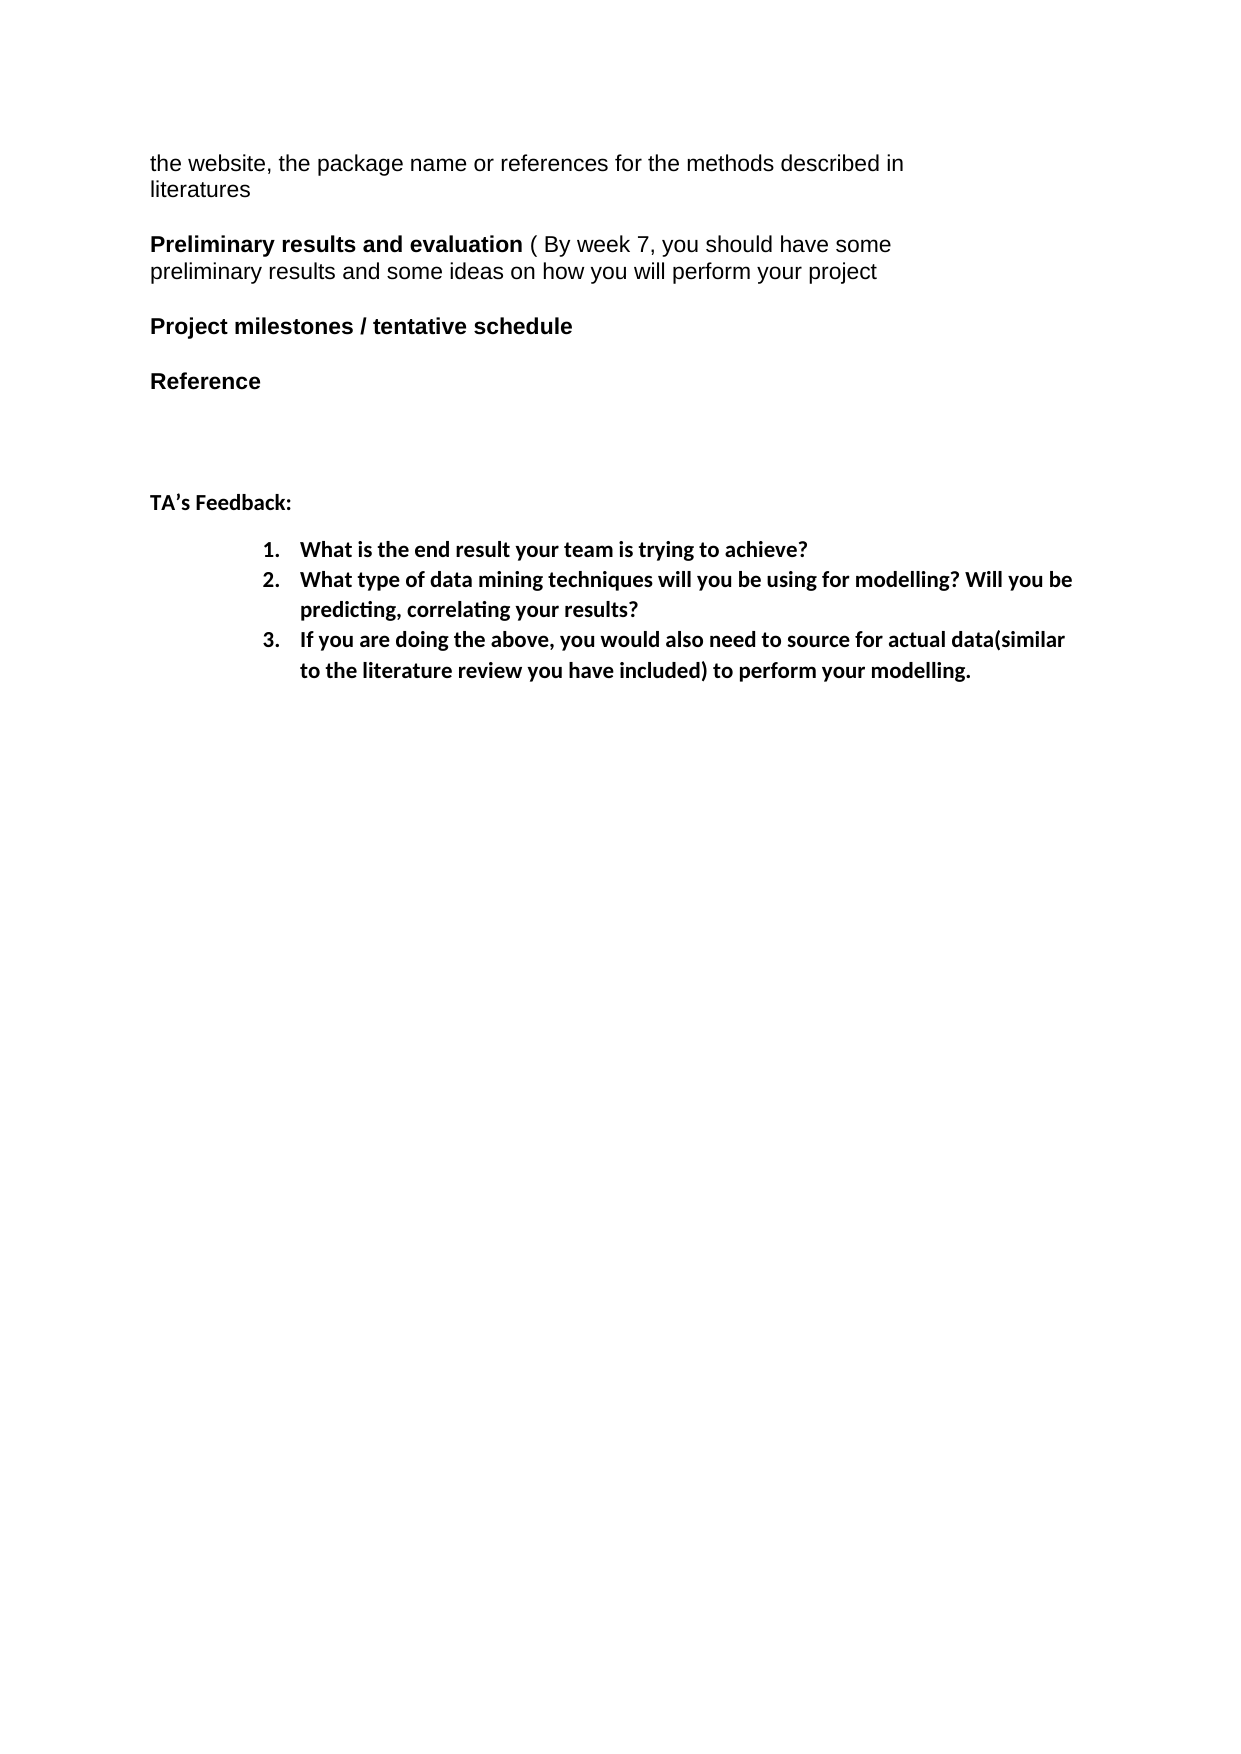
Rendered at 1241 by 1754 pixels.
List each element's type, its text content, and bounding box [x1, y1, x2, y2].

text Reference [150, 368, 1090, 394]
text Preliminary results and evaluation ( By week 7, you should have some [150, 231, 1090, 258]
text literatures [150, 176, 1090, 203]
text preliminary results and some ideas on how you will perform your project [150, 258, 1090, 284]
list What type of data mining techniques will you be using for modelling? Will you be predicting, correlating your results? [262, 565, 1090, 623]
list What is the end result your team is trying to achieve? [262, 535, 1090, 563]
text Project milestones / tentative schedule [150, 313, 1090, 339]
list If you are doing the above, you would also need to source for actual data(similar to the literature review you have included) to perform your modelling. [262, 626, 1090, 684]
text TA’s Feedback: [150, 488, 1090, 516]
text the website, the package name or references for the methods described in [150, 150, 1090, 176]
